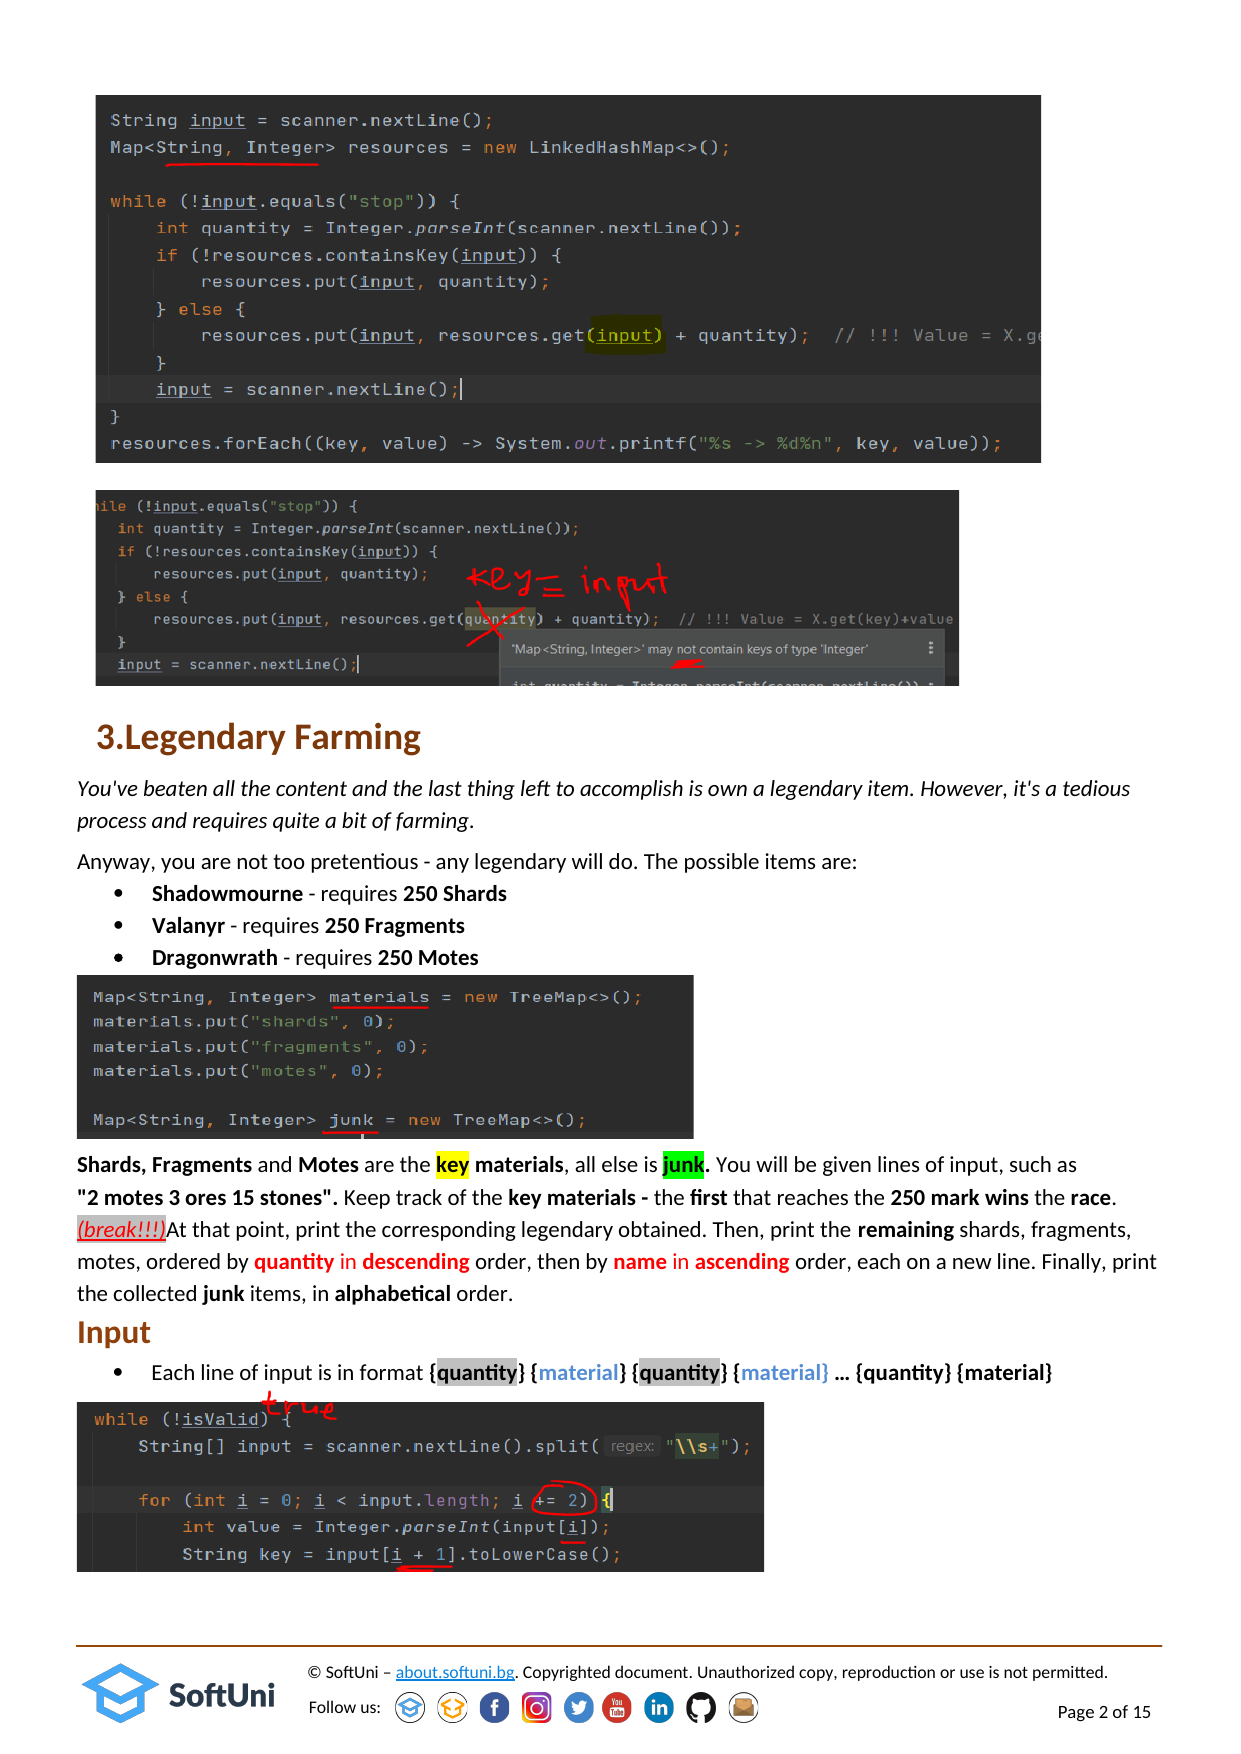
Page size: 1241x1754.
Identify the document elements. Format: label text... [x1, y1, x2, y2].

picture [665, 1692, 674, 1701]
list Each line of input is in format {quantity} {material} {quantity} {material} … {quantity} {material} [114, 1358, 437, 1386]
picture [395, 1692, 425, 1723]
picture [686, 1692, 716, 1723]
picture [665, 1714, 674, 1723]
picture [75, 1658, 281, 1729]
picture [522, 1692, 552, 1723]
subtitle 3.Legendary Farming [96, 713, 1163, 759]
list Dragonwrath - requires 250 Motes [114, 943, 1163, 971]
picture [437, 1692, 468, 1723]
picture [564, 1692, 594, 1723]
text Shards, Fragments and Motes are the key materials, all else is junk. You will be given lines of input, such as "2 motes 3 ores 15 stones". Keep track of the key materials - the first that reaches the 250 mark wins the race. (break!!!)At that point, print the corresponding legendary obtained. Then, print the remaining shards, fragments, motes, ordered by quantity in descending order, then by name in ascending order, each on a new line. Finally, print the collected junk items, in alphabetical order. [77, 1151, 1163, 1307]
picture [76, 1390, 765, 1572]
picture [95, 490, 960, 686]
picture [644, 1692, 653, 1701]
list Shadowmourne - requires 250 Shards [114, 879, 1163, 907]
subtitle Input [77, 1312, 1163, 1352]
picture [728, 1692, 759, 1723]
picture [658, 1705, 667, 1714]
list Each line of input is in format {quantity} {material} {quantity} {material} … {quantity} {material} [720, 1358, 1163, 1386]
picture [602, 1692, 632, 1723]
text Anyway, you are not too pretentious - any legendary will do. The possible items are: [77, 847, 1163, 875]
text You've beaten all the content and the last thing left to accomplish is own a legendary item. However, it's a tedious process and requires quite a bit of farming. [77, 774, 1163, 834]
picture [76, 975, 694, 1139]
list Valanyr - requires 250 Fragments [114, 911, 1163, 939]
picture [479, 1692, 510, 1723]
picture [95, 95, 1042, 463]
picture [644, 1714, 653, 1723]
